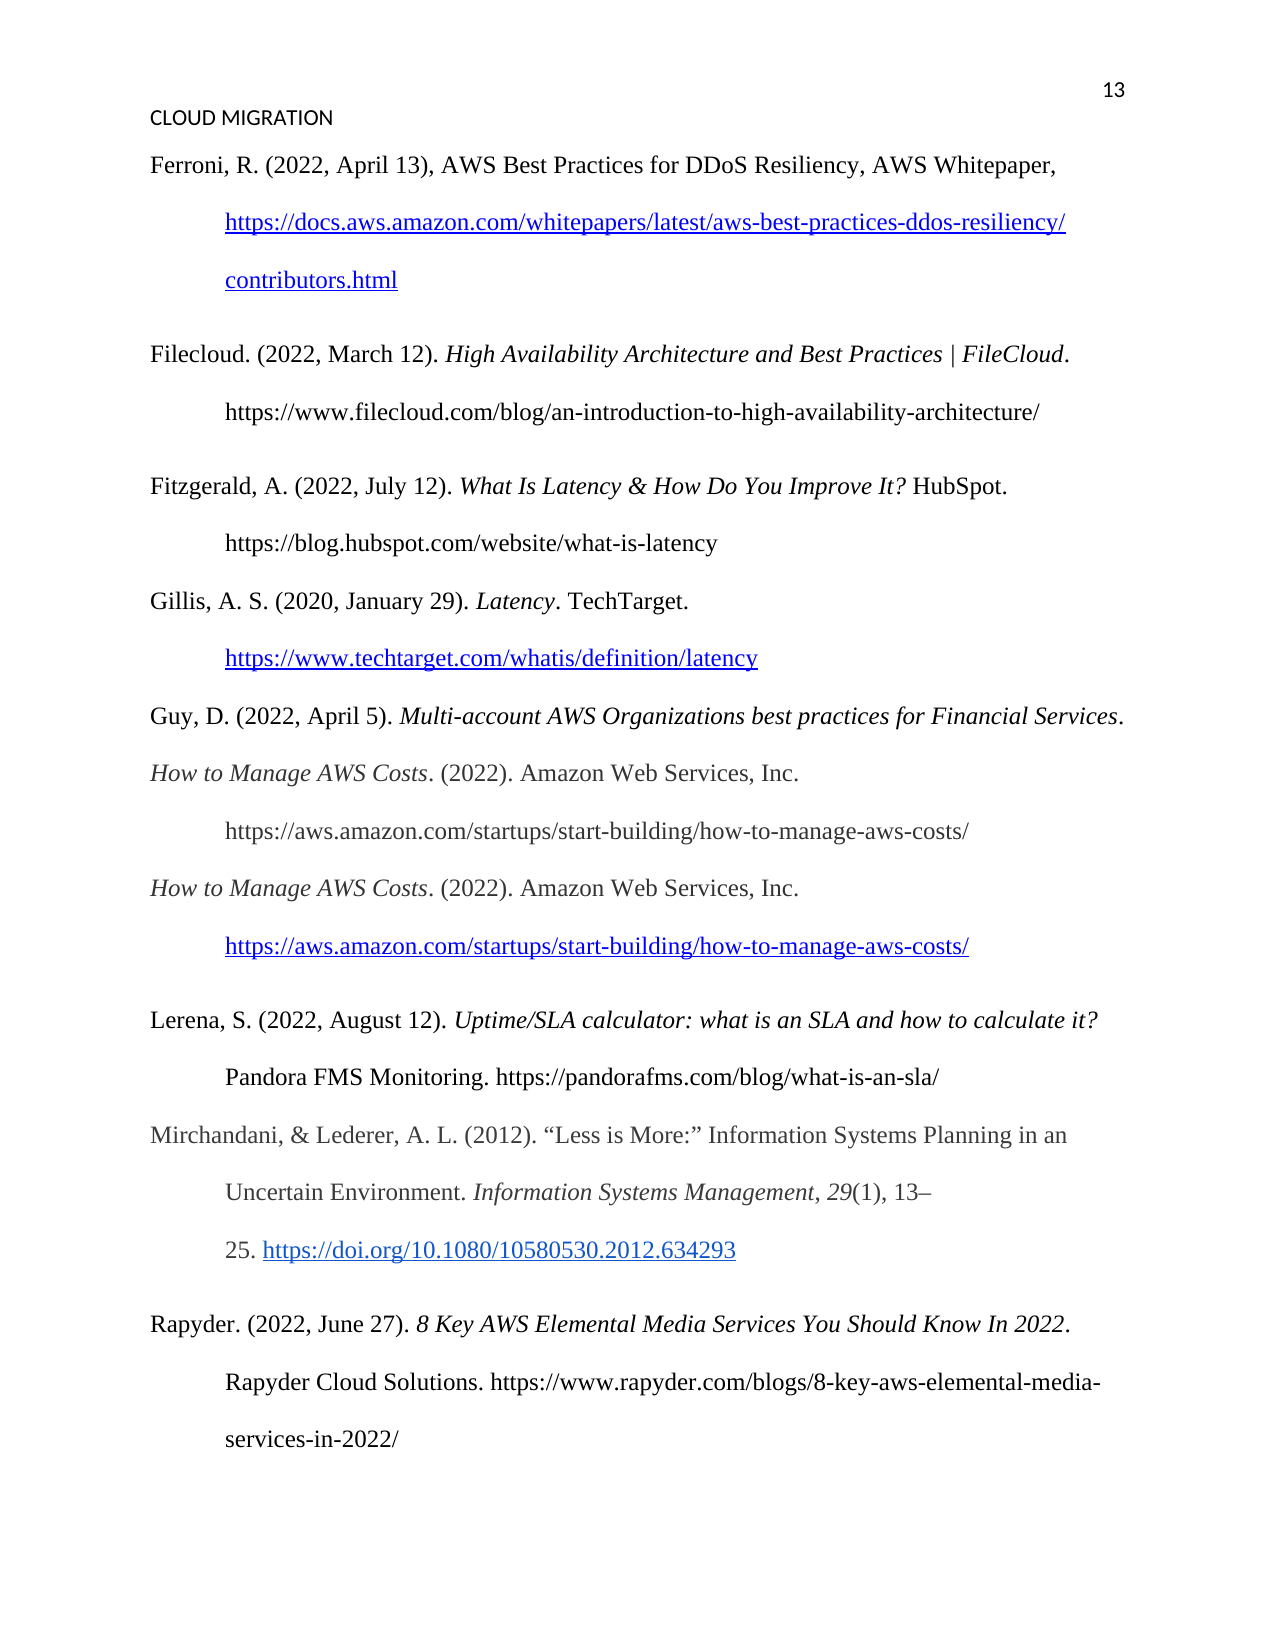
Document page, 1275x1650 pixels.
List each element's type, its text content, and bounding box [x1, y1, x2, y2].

text Rapyder. (2022, June 27). 8 Key AWS Elemental Media Services You Should Know In 2022. Rapyder Cloud Solutions. https://www.rapyder.com/blogs/8-key-aws-elemental-media-services-in-2022/ [150, 1309, 1125, 1453]
text Fitzgerald, A. (2022, July 12). What Is Latency & How Do You Improve It? HubSpot. https://blog.hubspot.com/website/what-is-latency [150, 471, 1125, 557]
text Lerena, S. (2022, August 12). Uptime/SLA calculator: what is an SLA and how to calculate it? Pandora FMS Monitoring. https://pandorafms.com/blog/what-is-an-sla/ [150, 1005, 1125, 1091]
text Mirchandani, & Lederer, A. L. (2012). “Less is More:” Information Systems Planning in an Uncertain Environment. Information Systems Management, 29(1), 13–25. https://doi.org/10.1080/10580530.2012.634293 [150, 1120, 1125, 1264]
text Guy, D. (2022, April 5). Multi-account AWS Organizations best practices for Financial Services. [150, 701, 1125, 729]
text How to Manage AWS Costs. (2022). Amazon Web Services, Inc. https://aws.amazon.com/startups/start-building/how-to-manage-aws-costs/ [150, 758, 1125, 844]
text How to Manage AWS Costs. (2022). Amazon Web Services, Inc. https://aws.amazon.com/startups/start-building/how-to-manage-aws-costs/ [150, 873, 1125, 959]
text Ferroni, R. (2022, April 13), AWS Best Practices for DDoS Resiliency, AWS Whitepaper, https://docs.aws.amazon.com/whitepapers/latest/aws-best-practices-ddos-resiliency/contributors.html [150, 150, 1125, 294]
text Filecloud. (2022, March 12). High Availability Architecture and Best Practices | FileCloud. https://www.filecloud.com/blog/an-introduction-to-high-availability-architecture/ [150, 339, 1125, 425]
text Gillis, A. S. (2020, January 29). Latency. TechTarget. https://www.techtarget.com/whatis/definition/latency [150, 586, 1125, 672]
